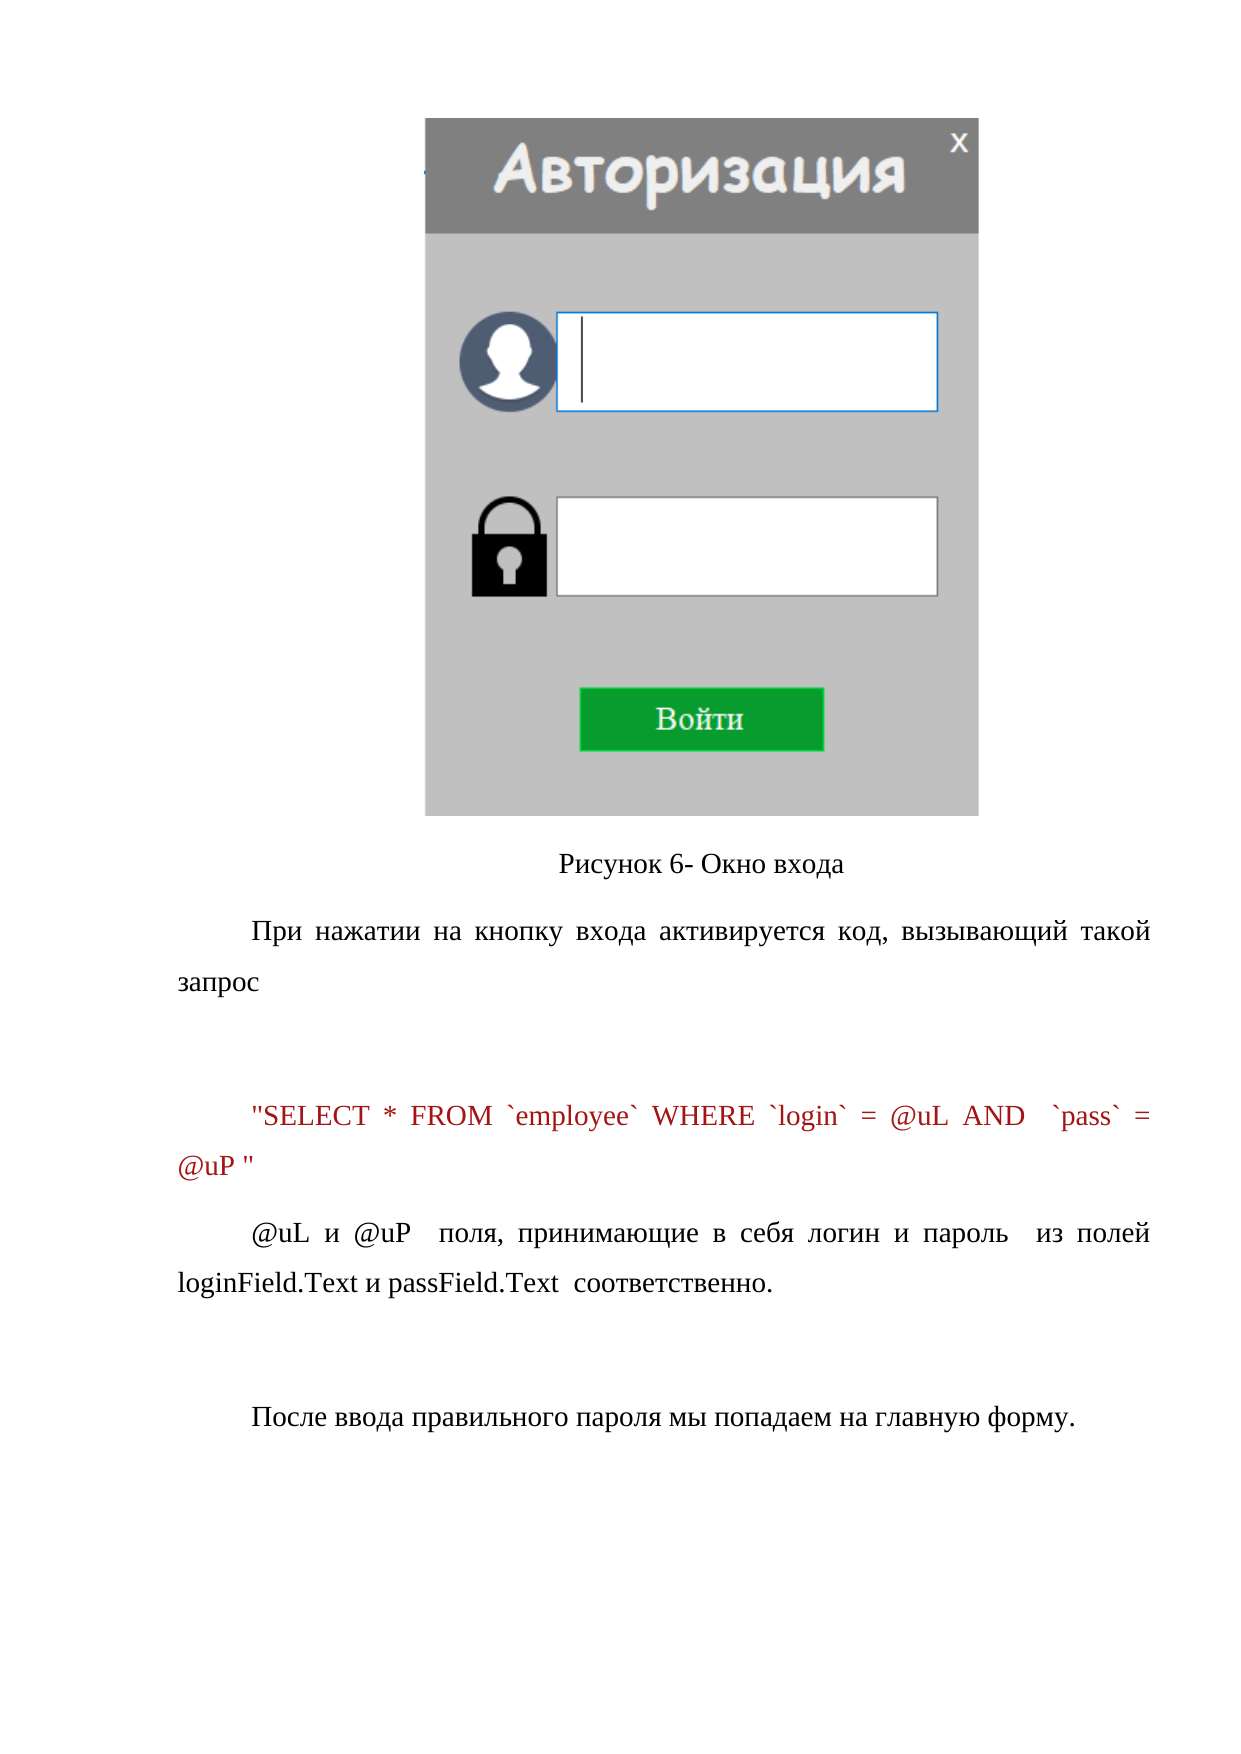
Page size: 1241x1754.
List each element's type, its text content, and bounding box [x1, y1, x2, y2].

text Рисунок 6- Окно входа [177, 846, 1152, 880]
text @uL и @uP поля, принимающие в себя логин и пароль из полей loginField.Text и passField.Text соответственно. [177, 1215, 1152, 1299]
text "SELECT * FROM `employee` WHERE `login` = @uL AND `pass` = @uP " [177, 1098, 1152, 1182]
text При нажатии на кнопку входа активируется код, вызывающий такой запрос [177, 913, 1152, 997]
picture [424, 118, 979, 816]
text После ввода правильного пароля мы попадаем на главную форму. [177, 1399, 1152, 1433]
